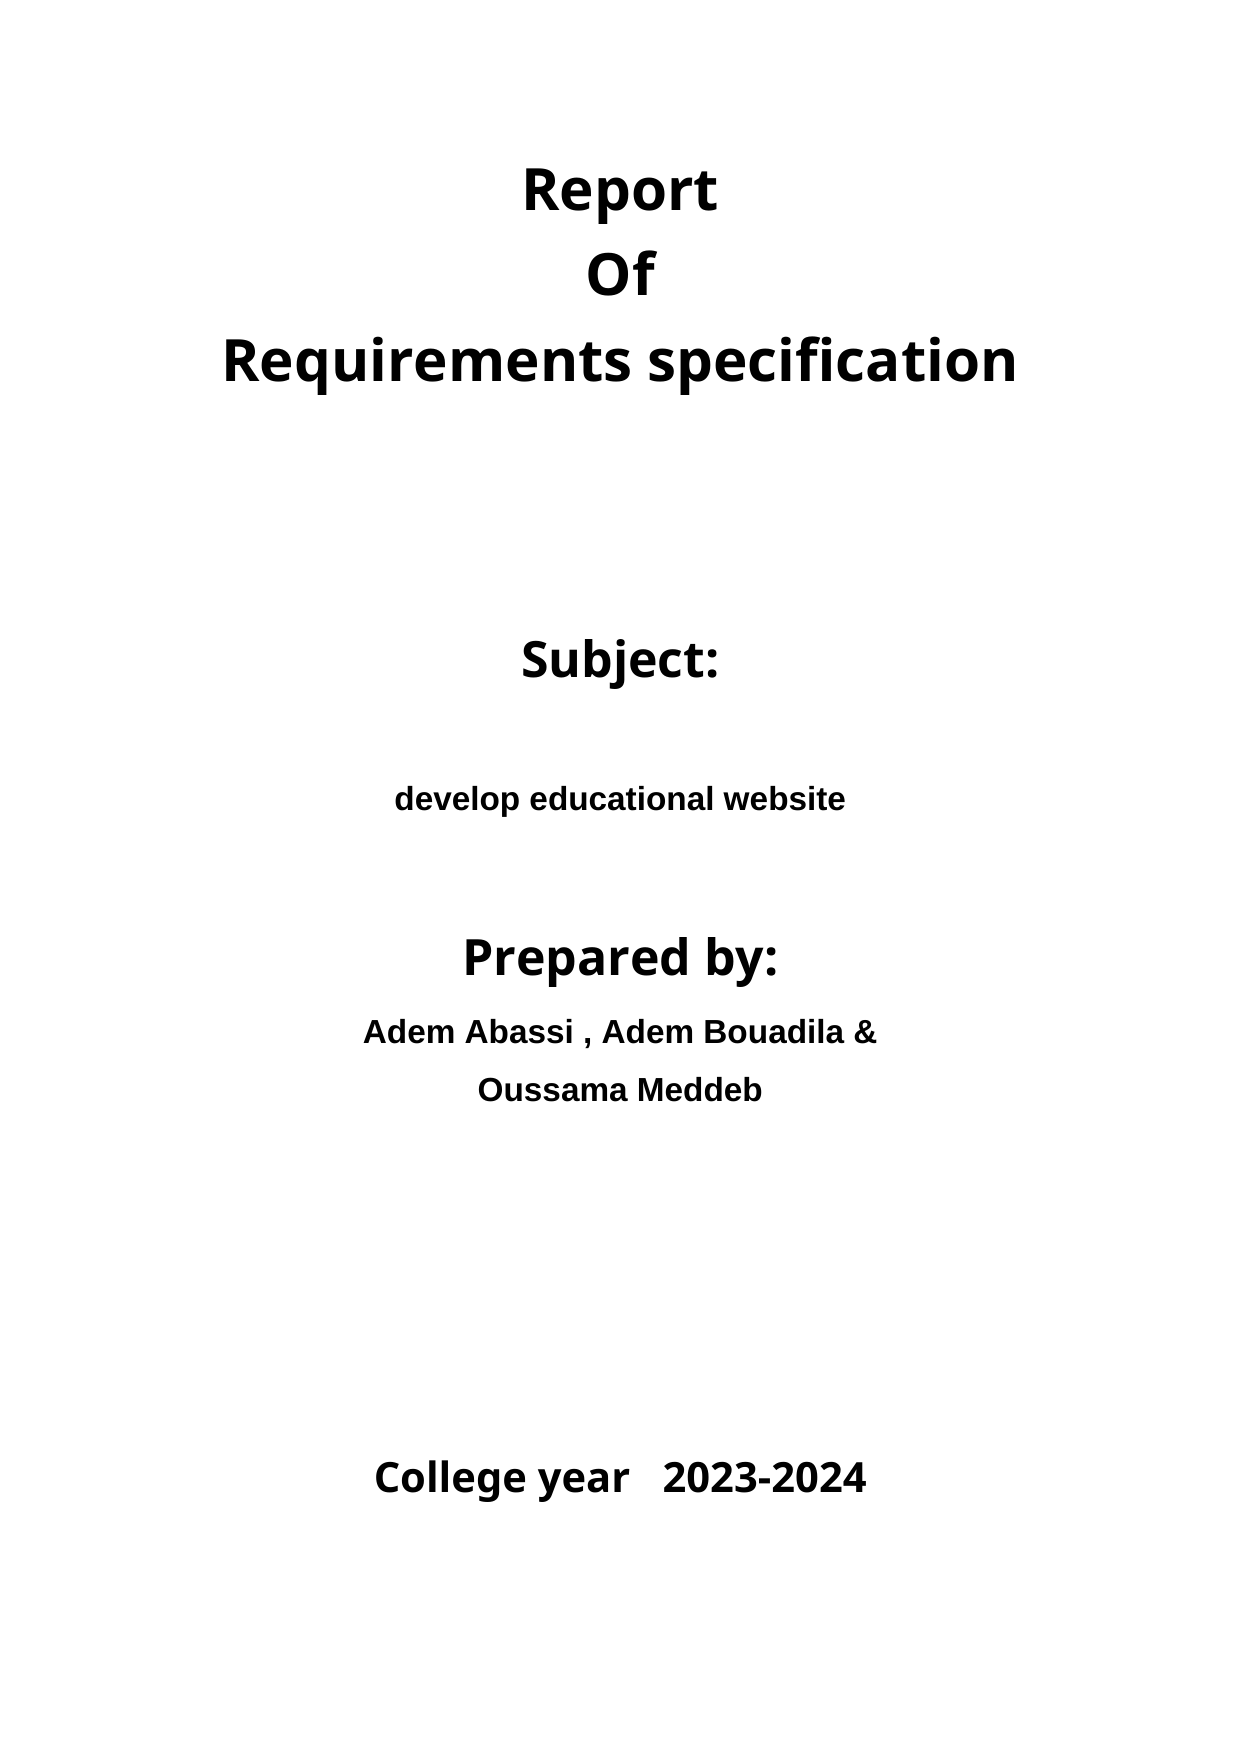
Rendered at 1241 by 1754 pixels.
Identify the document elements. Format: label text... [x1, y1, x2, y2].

title Report [148, 148, 1093, 227]
text Prepared by: [148, 922, 1093, 990]
text Subject: [148, 624, 1093, 692]
title Of [148, 233, 1093, 313]
text Oussama Meddeb [148, 1070, 1093, 1108]
text develop educational website [148, 779, 1093, 818]
text Adem Abassi , Adem Bouadila & [148, 1012, 1093, 1050]
text College year 2023-2024 [148, 1448, 1093, 1505]
title Requirements specification [148, 319, 1093, 399]
